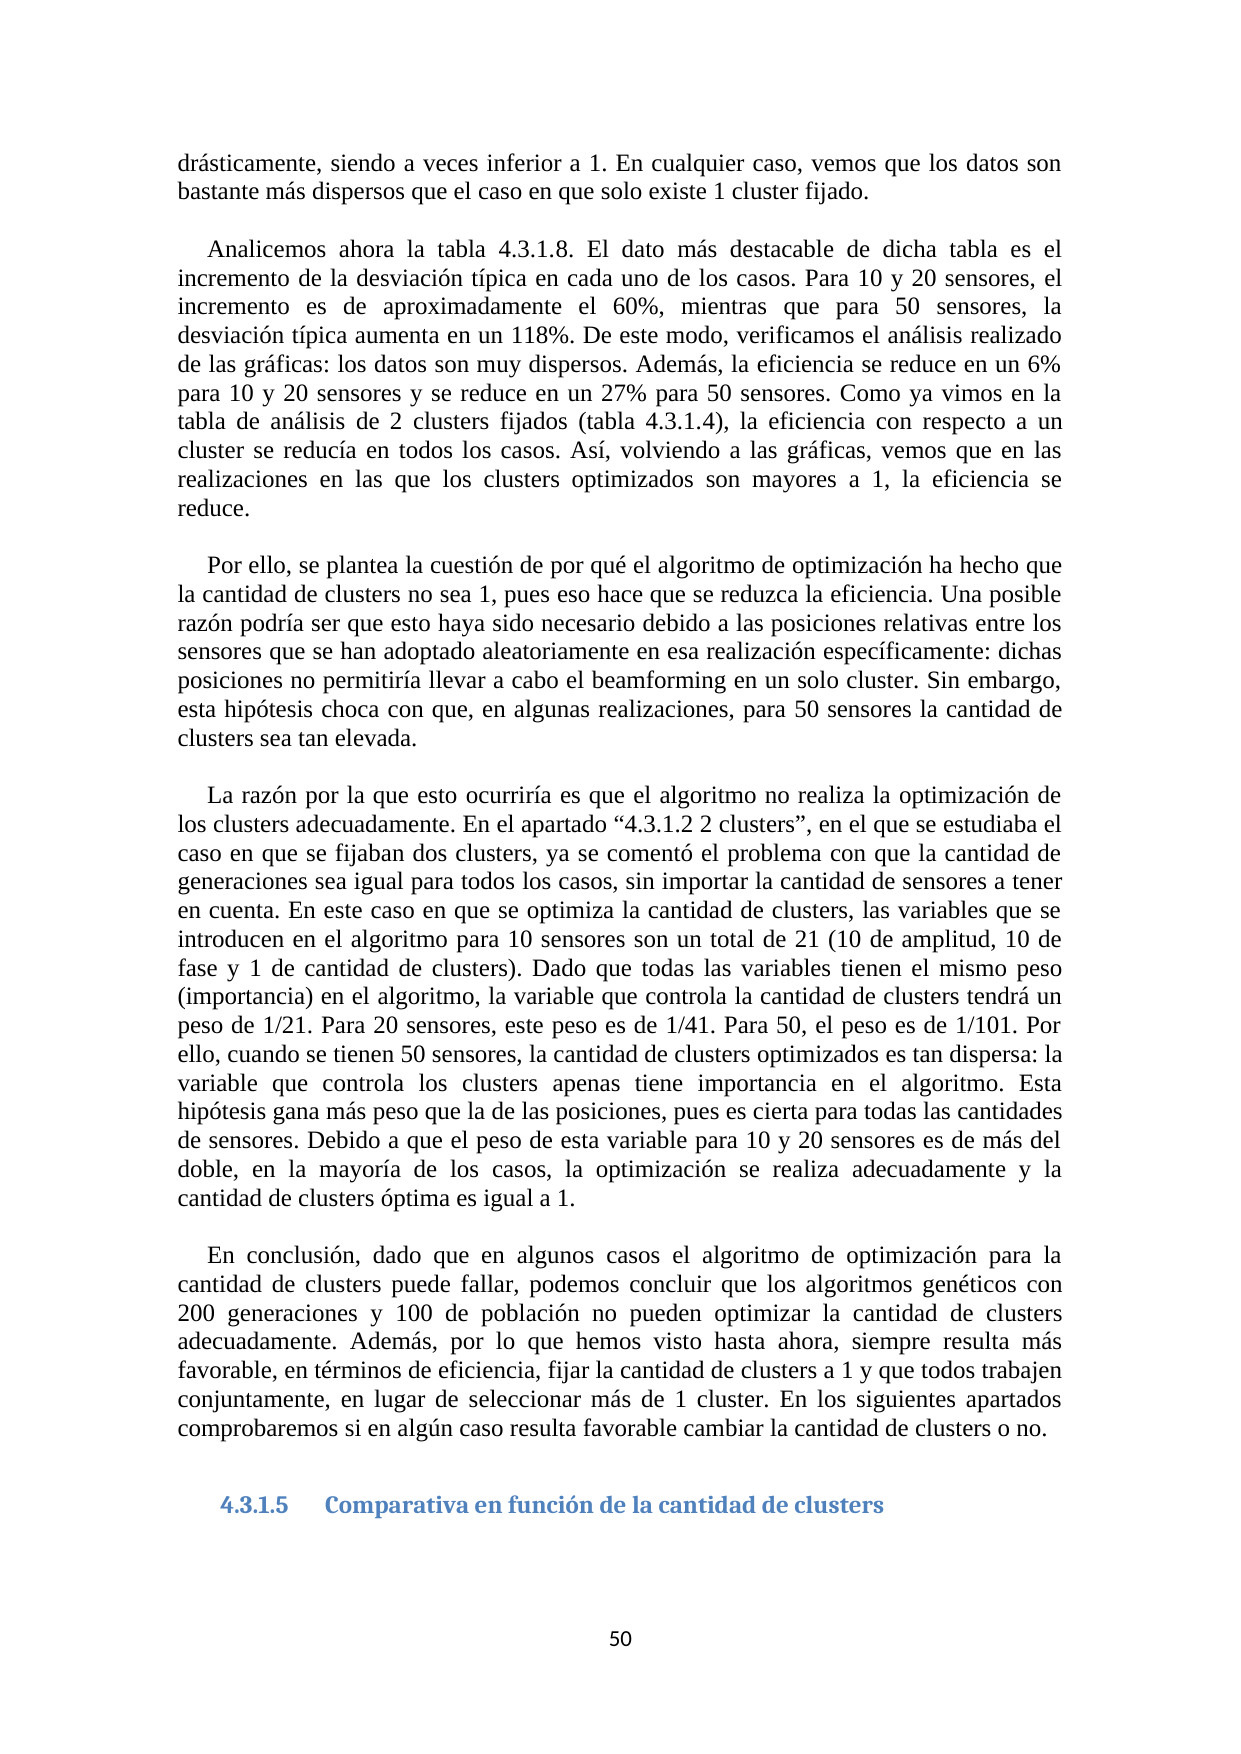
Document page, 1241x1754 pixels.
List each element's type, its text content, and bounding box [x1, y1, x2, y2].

subtitle Comparativa en función de la cantidad de clusters [220, 1491, 1063, 1520]
text La razón por la que esto ocurriría es que el algoritmo no realiza la optimización de los clusters adecuadamente. En el apartado “4.3.1.2 2 clusters”, en el que se estudiaba el caso en que se fijaban dos clusters, ya se comentó el problema con que la cantidad de generaciones sea igual para todos los casos, sin importar la cantidad de sensores a tener en cuenta. En este caso en que se optimiza la cantidad de clusters, las variables que se introducen en el algoritmo para 10 sensores son un total de 21 (10 de amplitud, 10 de fase y 1 de cantidad de clusters). Dado que todas las variables tienen el mismo peso (importancia) en el algoritmo, la variable que controla la cantidad de clusters tendrá un peso de 1/21. Para 20 sensores, este peso es de 1/41. Para 50, el peso es de 1/101. Por ello, cuando se tienen 50 sensores, la cantidad de clusters optimizados es tan dispersa: la variable que controla los clusters apenas tiene importancia en el algoritmo. Esta hipótesis gana más peso que la de las posiciones, pues es cierta para todas las cantidades de sensores. Debido a que el peso de esta variable para 10 y 20 sensores es de más del doble, en la mayoría de los casos, la optimización se realiza adecuadamente y la cantidad de clusters óptima es igual a 1. [177, 780, 1063, 1211]
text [177, 148, 1063, 205]
text Por ello, se plantea la cuestión de por qué el algoritmo de optimización ha hecho que la cantidad de clusters no sea 1, pues eso hace que se reduzca la eficiencia. Una posible razón podría ser que esto haya sido necesario debido a las posiciones relativas entre los sensores que se han adoptado aleatoriamente en esa realización específicamente: dichas posiciones no permitiría llevar a cabo el beamforming en un solo cluster. Sin embargo, esta hipótesis choca con que, en algunas realizaciones, para 50 sensores la cantidad de clusters sea tan elevada. [177, 550, 1063, 751]
text Analicemos ahora la tabla 4.3.1.8. El dato más destacable de dicha tabla es el incremento de la desviación típica en cada uno de los casos. Para 10 y 20 sensores, el incremento es de aproximadamente el 60%, mientras que para 50 sensores, la desviación típica aumenta en un 118%. De este modo, verificamos el análisis realizado de las gráficas: los datos son muy dispersos. Además, la eficiencia se reduce en un 6% para 10 y 20 sensores y se reduce en un 27% para 50 sensores. Como ya vimos en la tabla de análisis de 2 clusters fijados (tabla 4.3.1.4), la eficiencia con respecto a un cluster se reducía en todos los casos. Así, volviendo a las gráficas, vemos que en las realizaciones en las que los clusters optimizados son mayores a 1, la eficiencia se reduce. [177, 234, 1063, 521]
text En conclusión, dado que en algunos casos el algoritmo de optimización para la cantidad de clusters puede fallar, podemos concluir que los algoritmos genéticos con 200 generaciones y 100 de población no pueden optimizar la cantidad de clusters adecuadamente. Además, por lo que hemos visto hasta ahora, siempre resulta más favorable, en términos de eficiencia, fijar la cantidad de clusters a 1 y que todos trabajen conjuntamente, en lugar de seleccionar más de 1 cluster. En los siguientes apartados comprobaremos si en algún caso resulta favorable cambiar la cantidad de clusters o no. [177, 1240, 1063, 1441]
